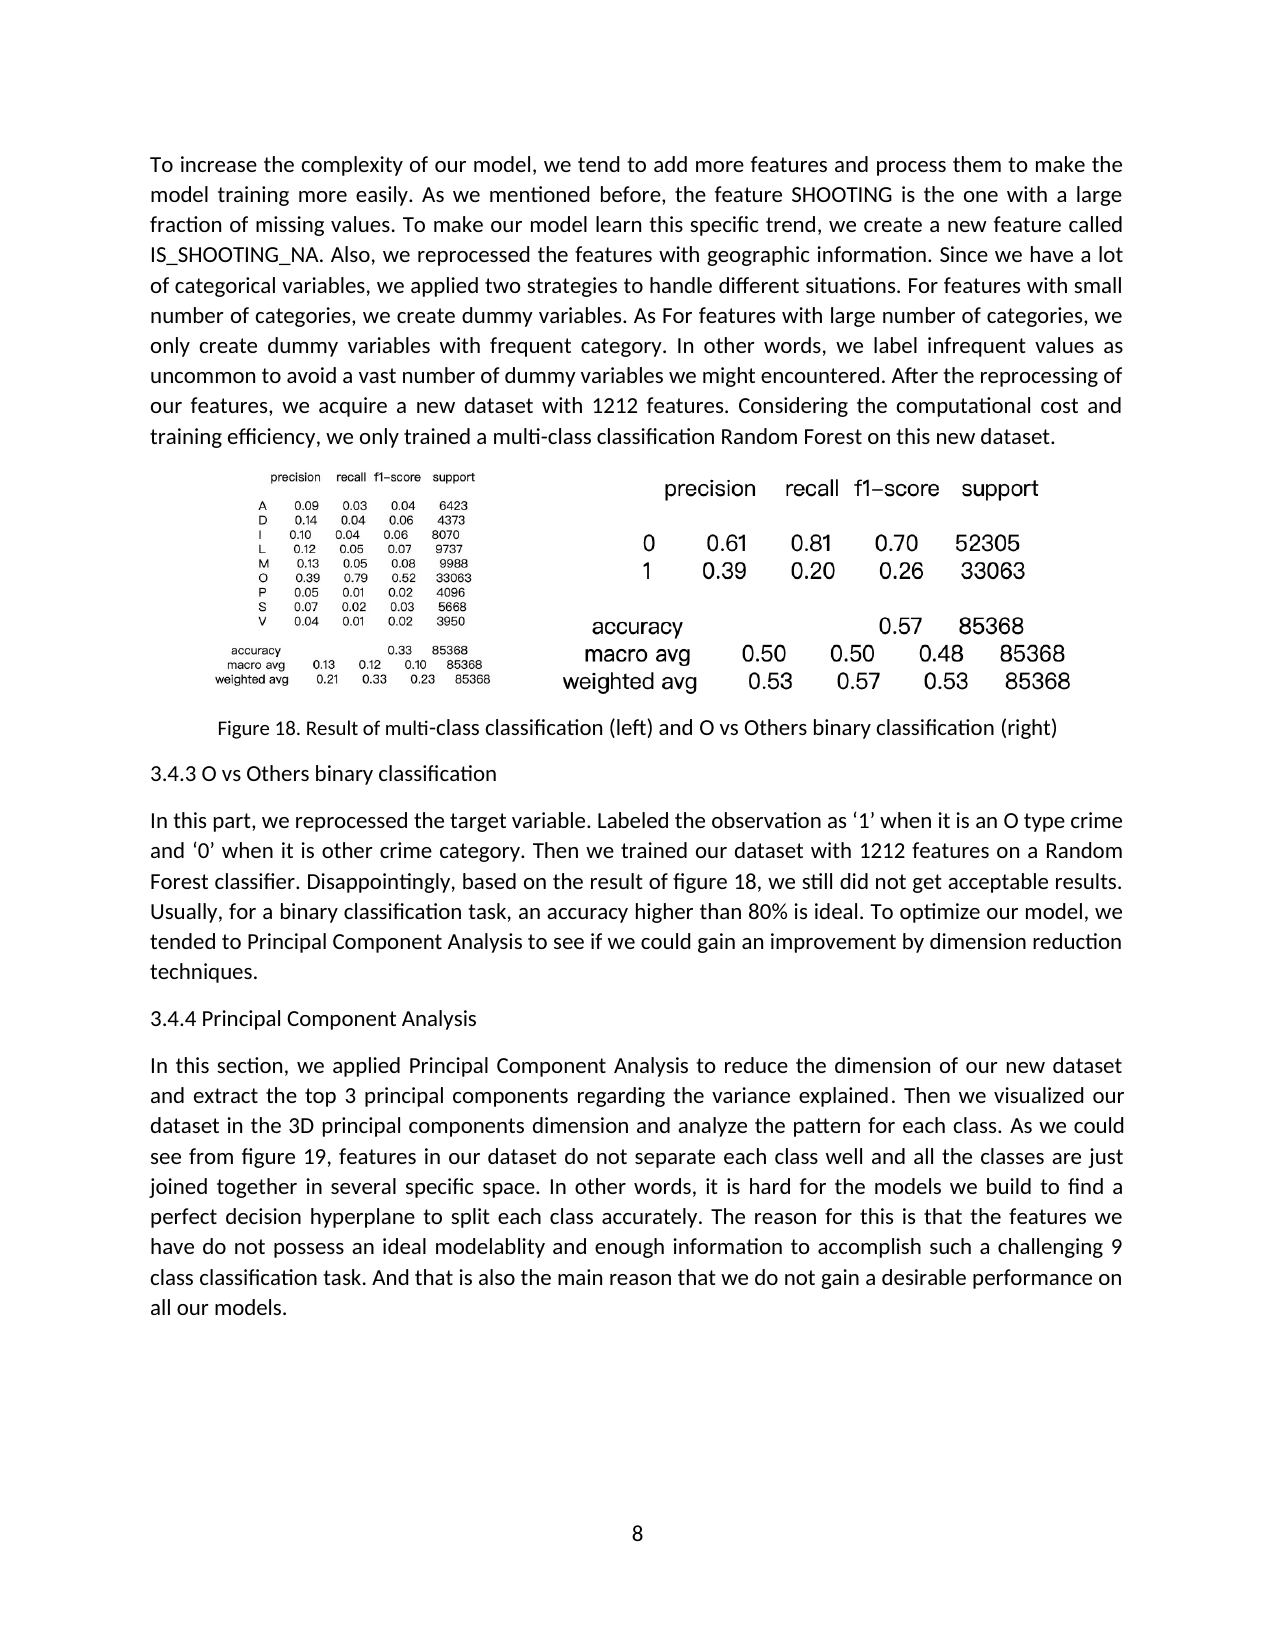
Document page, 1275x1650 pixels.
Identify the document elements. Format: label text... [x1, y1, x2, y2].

text In this section, we applied Principal Component Analysis to reduce the dimension of our new dataset and extract the top 3 principal components regarding the variance explained. Then we visualized our dataset in the 3D principal components dimension and analyze the pattern for each class. As we could see from figure 19, features in our dataset do not separate each class well and all the classes are just joined together in several specific space. In other words, it is hard for the models we build to find a perfect decision hyperplane to split each class accurately. The reason for this is that the features we have do not possess an ideal modelablity and enough information to accomplish such a challenging 9 class classification task. And that is also the main reason that we do not gain a desirable performance on all our models. [150, 1079, 1125, 1142]
text In this part, we reprocessed the target variable. Labeled the observation as ‘1’ when it is an O type crime and ‘0’ when it is other crime category. Then we trained our dataset with 1212 features on a Random Forest classifier. Disappointingly, based on the result of figure 18, we still did not get acceptable results. Usually, for a binary classification task, an accuracy higher than 80% is ideal. To optimize our model, we tended to Principal Component Analysis to see if we could gain an improvement by dimension reduction techniques. [150, 806, 1125, 985]
picture [200, 468, 503, 694]
text 3.4.4 Principal Component Analysis [150, 1004, 1125, 1032]
text 3.4.3 O vs Others binary classification [150, 759, 1125, 787]
text To increase the complexity of our model, we tend to add more features and process them to make the model training more easily. As we mentioned before, the feature SHOOTING is the one with a large fraction of missing values. To make our model learn this specific trend, we create a new feature called IS_SHOOTING_NA. Also, we reprocessed the features with geographic information. Since we have a lot of categorical variables, we applied two strategies to handle different situations. For features with small number of categories, we create dummy variables. As For features with large number of categories, we only create dummy variables with frequent category. In other words, we label infrequent values as uncommon to avoid a vast number of dummy variables we might encountered. After the reprocessing of our features, we acquire a new dataset with 1212 features. Considering the computational cost and training efficiency, we only trained a multi-class classification Random Forest on this new dataset. [150, 150, 1125, 450]
text Figure 18. Result of multi-class classification (left) and O vs Others binary classification (right) [150, 713, 699, 741]
picture [560, 468, 1075, 694]
